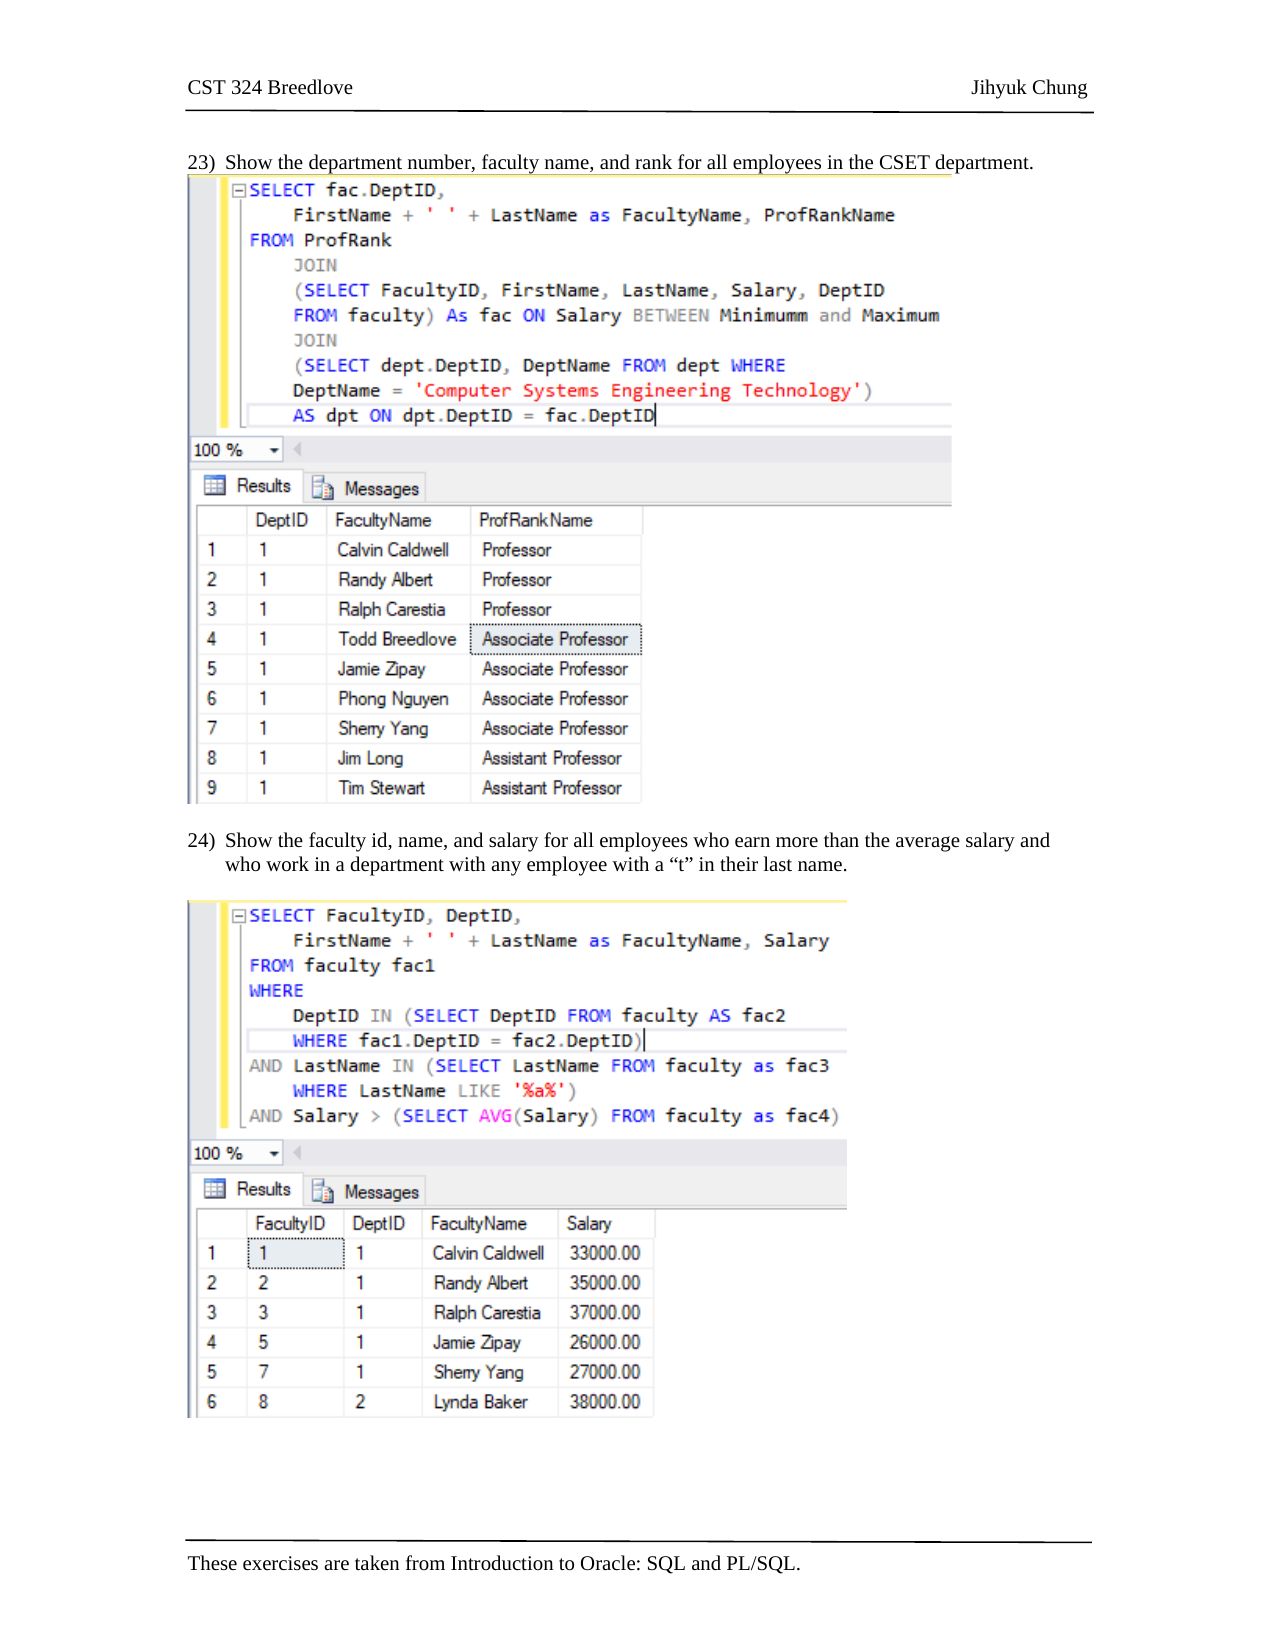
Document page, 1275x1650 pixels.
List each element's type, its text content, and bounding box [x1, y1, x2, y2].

list Show the faculty id, name, and salary for all employees who earn more than the average salary and who work in a department with any employee with a “t” in their last name. [187, 828, 1087, 876]
picture [187, 900, 847, 1418]
list Show the department number, faculty name, and rank for all employees in the CSET department. [187, 150, 1087, 174]
picture [187, 174, 952, 804]
